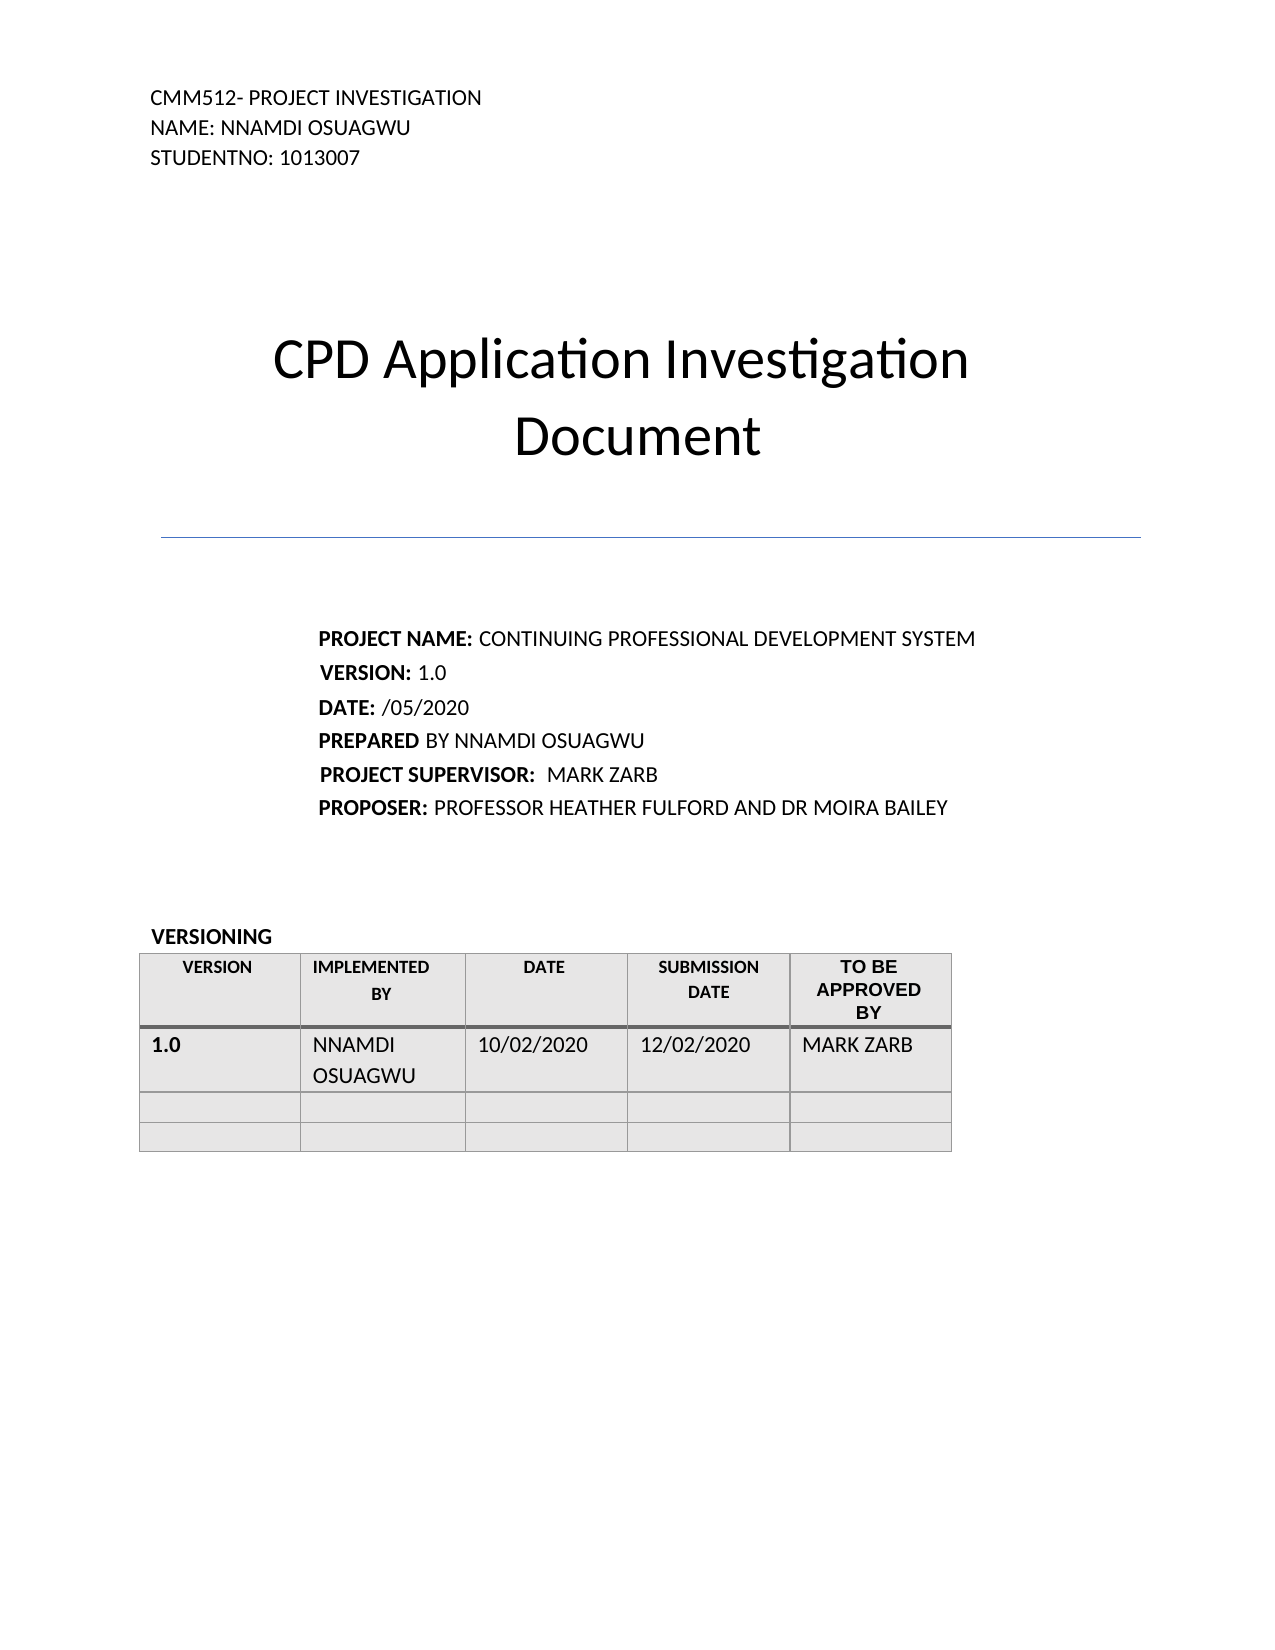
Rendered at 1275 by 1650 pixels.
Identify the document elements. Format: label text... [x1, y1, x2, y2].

text PREPARED BY NNAMDI OSUAGWU [148, 727, 1173, 755]
table_cell [791, 1093, 951, 1122]
table_header VERSION [140, 954, 300, 1025]
text VERSIONING [151, 922, 1173, 951]
table_cell 1.0 [140, 1029, 300, 1091]
table_header TO BE APPROVED BY [791, 954, 951, 1025]
table_cell MARK ZARB [791, 1029, 951, 1091]
table_cell [301, 1093, 465, 1122]
text Document [148, 399, 1128, 470]
table_header IMPLEMENTED BY [301, 954, 465, 1025]
table_header SUBMISSION DATE [628, 954, 789, 1025]
text DATE: /05/2020 [148, 693, 1173, 721]
table_cell [140, 1123, 300, 1151]
table_header DATE [466, 954, 627, 1025]
table_cell [140, 1093, 300, 1122]
table_cell 10/02/2020 [466, 1029, 627, 1091]
table_cell [628, 1123, 789, 1151]
table_cell [791, 1123, 951, 1151]
text CPD Application Investigation [148, 322, 1095, 393]
text VERSION: 1.0 [150, 658, 1173, 686]
text PROJECT SUPERVISOR: MARK ZARB [150, 761, 1173, 789]
text PROJECT NAME: CONTINUING PROFESSIONAL DEVELOPMENT SYSTEM [148, 624, 1173, 652]
table_cell 12/02/2020 [628, 1029, 789, 1091]
table_cell [301, 1123, 465, 1151]
table_cell [466, 1123, 627, 1151]
table_cell NNAMDI OSUAGWU [301, 1029, 465, 1091]
table_cell [466, 1093, 627, 1122]
table_cell [628, 1093, 789, 1122]
text PROPOSER: PROFESSOR HEATHER FULFORD AND DR MOIRA BAILEY [148, 793, 1173, 821]
